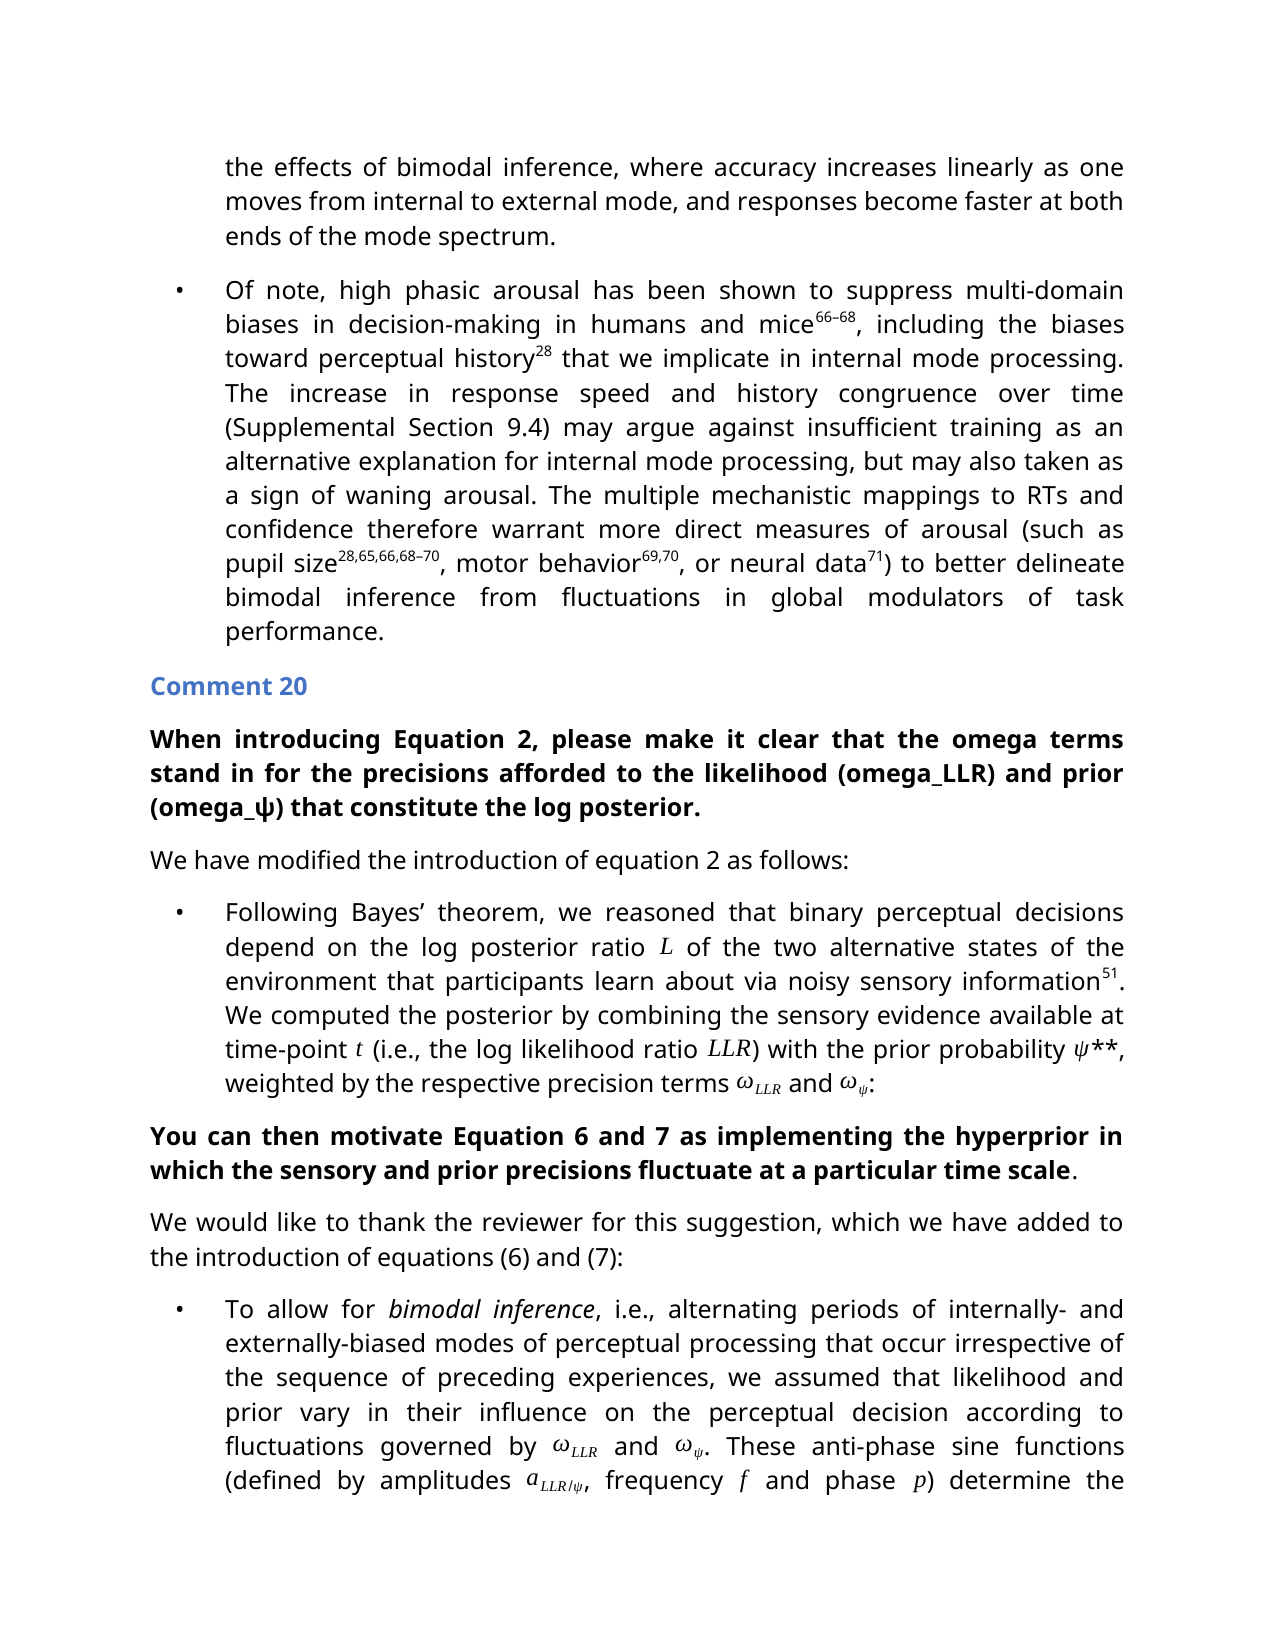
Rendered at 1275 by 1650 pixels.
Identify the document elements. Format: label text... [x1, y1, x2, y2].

list Of note, high phasic arousal has been shown to suppress multi-domain biases in decision-making in humans and mice66–68, including the biases toward perceptual history28 that we implicate in internal mode processing. The increase in response speed and history congruence over time (Supplemental Section 9.4) may argue against insufficient training as an alternative explanation for internal mode processing, but may also taken as a sign of waning arousal. The multiple mechanistic mappings to RTs and confidence therefore warrant more direct measures of arousal (such as pupil size28,65,66,68–70, motor behavior69,70, or neural data71) to better delineate bimodal inference from fluctuations in global modulators of task performance. [175, 273, 1125, 648]
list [175, 1292, 1125, 1496]
text When introducing Equation 2, please make it clear that the omega terms stand in for the precisions afforded to the likelihood (omega_LLR) and prior (omega_ψ) that constitute the log posterior. [150, 721, 1125, 823]
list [175, 150, 1125, 252]
list Following Bayes’ theorem, we reasoned that binary perceptual decisions depend on the log posterior ratio of the two alternative states of the environment that participants learn about via noisy sensory information51. We computed the posterior by combining the sensory evidence available at time-point (i.e., the log likelihood ratio ) with the prior probability **, weighted by the respective precision terms and : [175, 895, 1125, 1099]
subtitle Comment 20 [150, 668, 1125, 703]
text You can then motivate Equation 6 and 7 as implementing the hyperprior in which the sensory and prior precisions fluctuate at a particular time scale. [150, 1118, 1125, 1186]
text We have modified the introduction of equation 2 as follows: [150, 842, 1125, 876]
text We would like to thank the reviewer for this suggestion, which we have added to the introduction of equations (6) and (7): [150, 1205, 1125, 1273]
